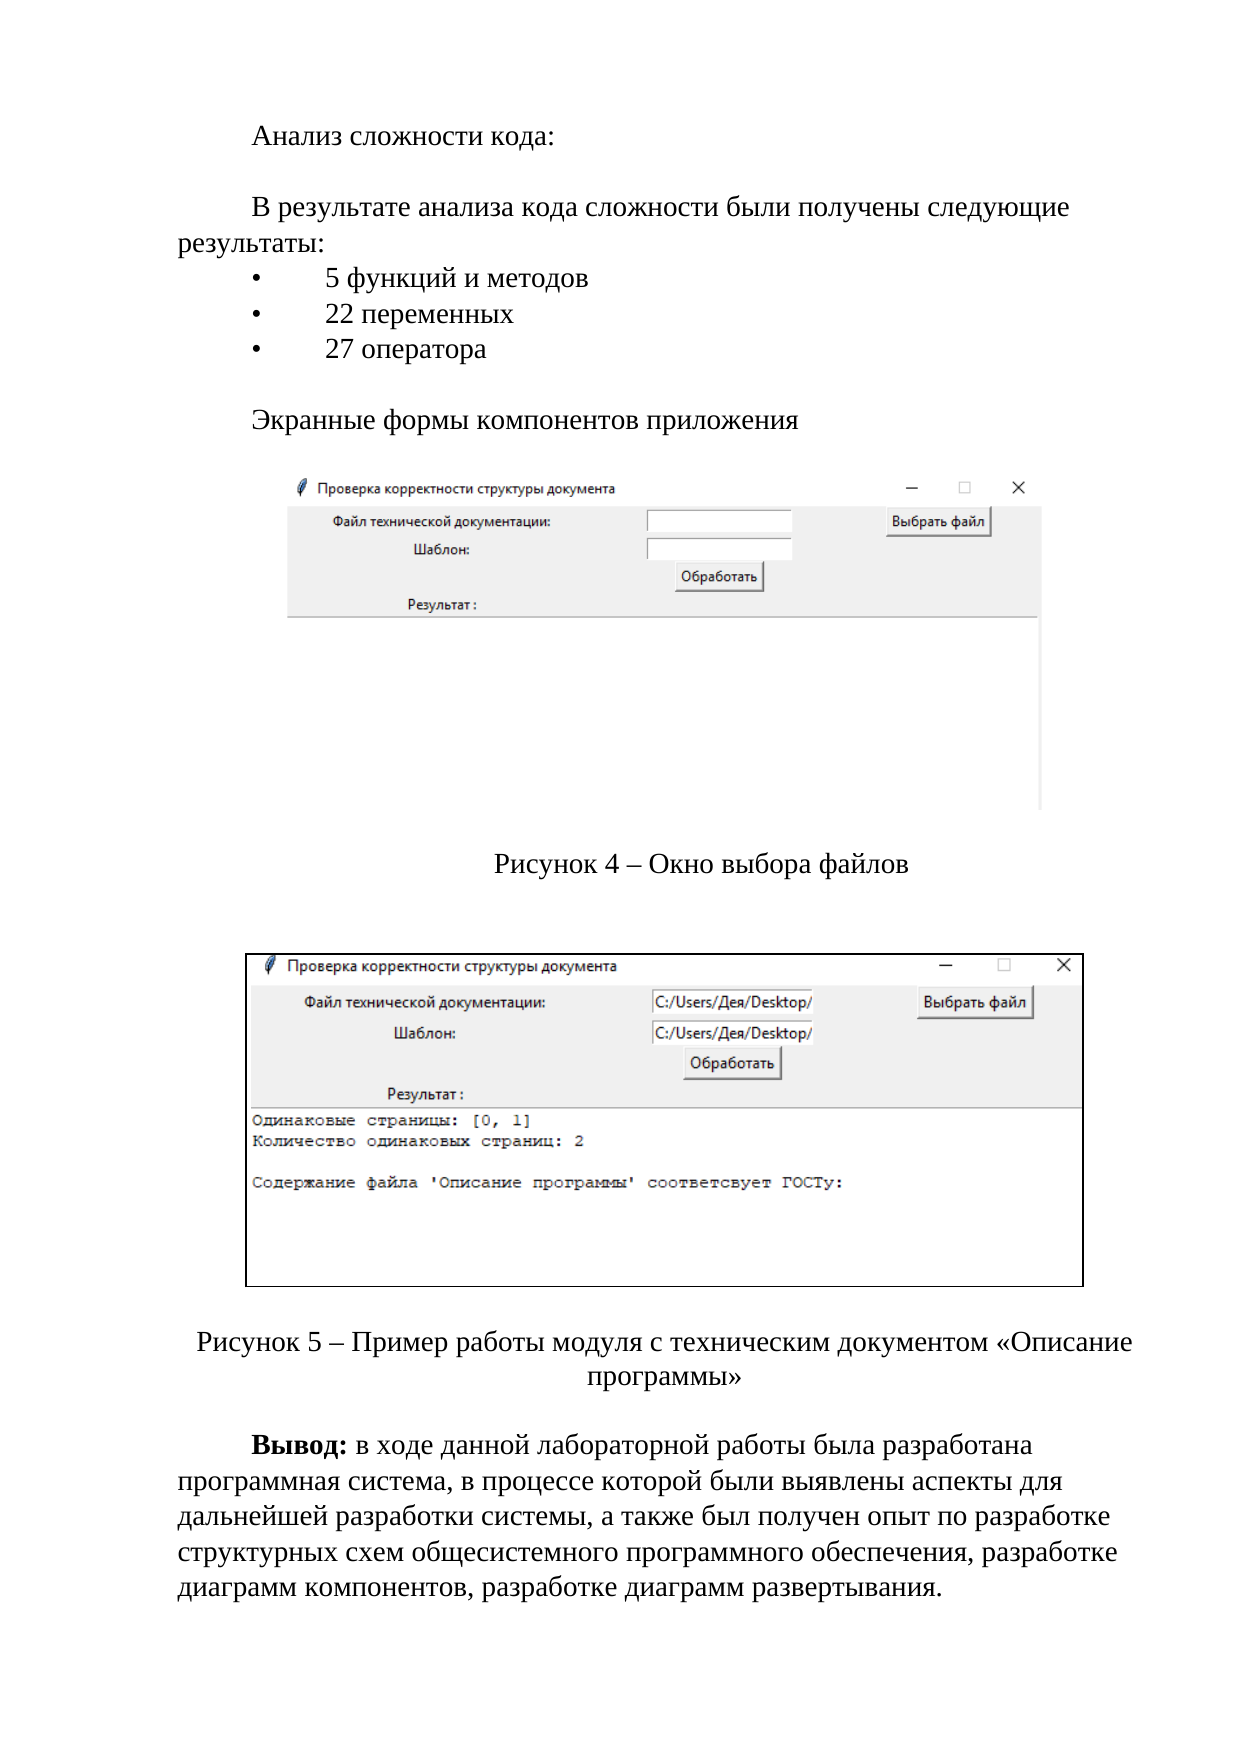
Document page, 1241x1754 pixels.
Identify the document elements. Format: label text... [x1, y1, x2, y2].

text Анализ сложности кода: [177, 118, 1152, 152]
text • 22 переменных [177, 296, 1152, 329]
text Вывод: в ходе данной лабораторной работы была разработана программная система, в процессе которой были выявлены аспекты для дальнейшей разработки системы, а также был получен опыт по разработке структурных схем общесистемного программного обеспечения, разработке диаграмм компонентов, разработке диаграмм развертывания. [177, 1427, 1152, 1603]
picture [251, 955, 1082, 1286]
picture [287, 473, 1042, 810]
text Рисунок 4 – Окно выбора файлов [177, 846, 1152, 880]
text • 27 оператора [177, 331, 1152, 365]
text Рисунок 5 – Пример работы модуля с техническим документом «Описание программы» [177, 1324, 1152, 1392]
text В результате анализа кода сложности были получены следующие результаты: [177, 189, 1152, 258]
text Экранные формы компонентов приложения [177, 402, 1152, 436]
text • 5 функций и методов [177, 260, 1152, 294]
